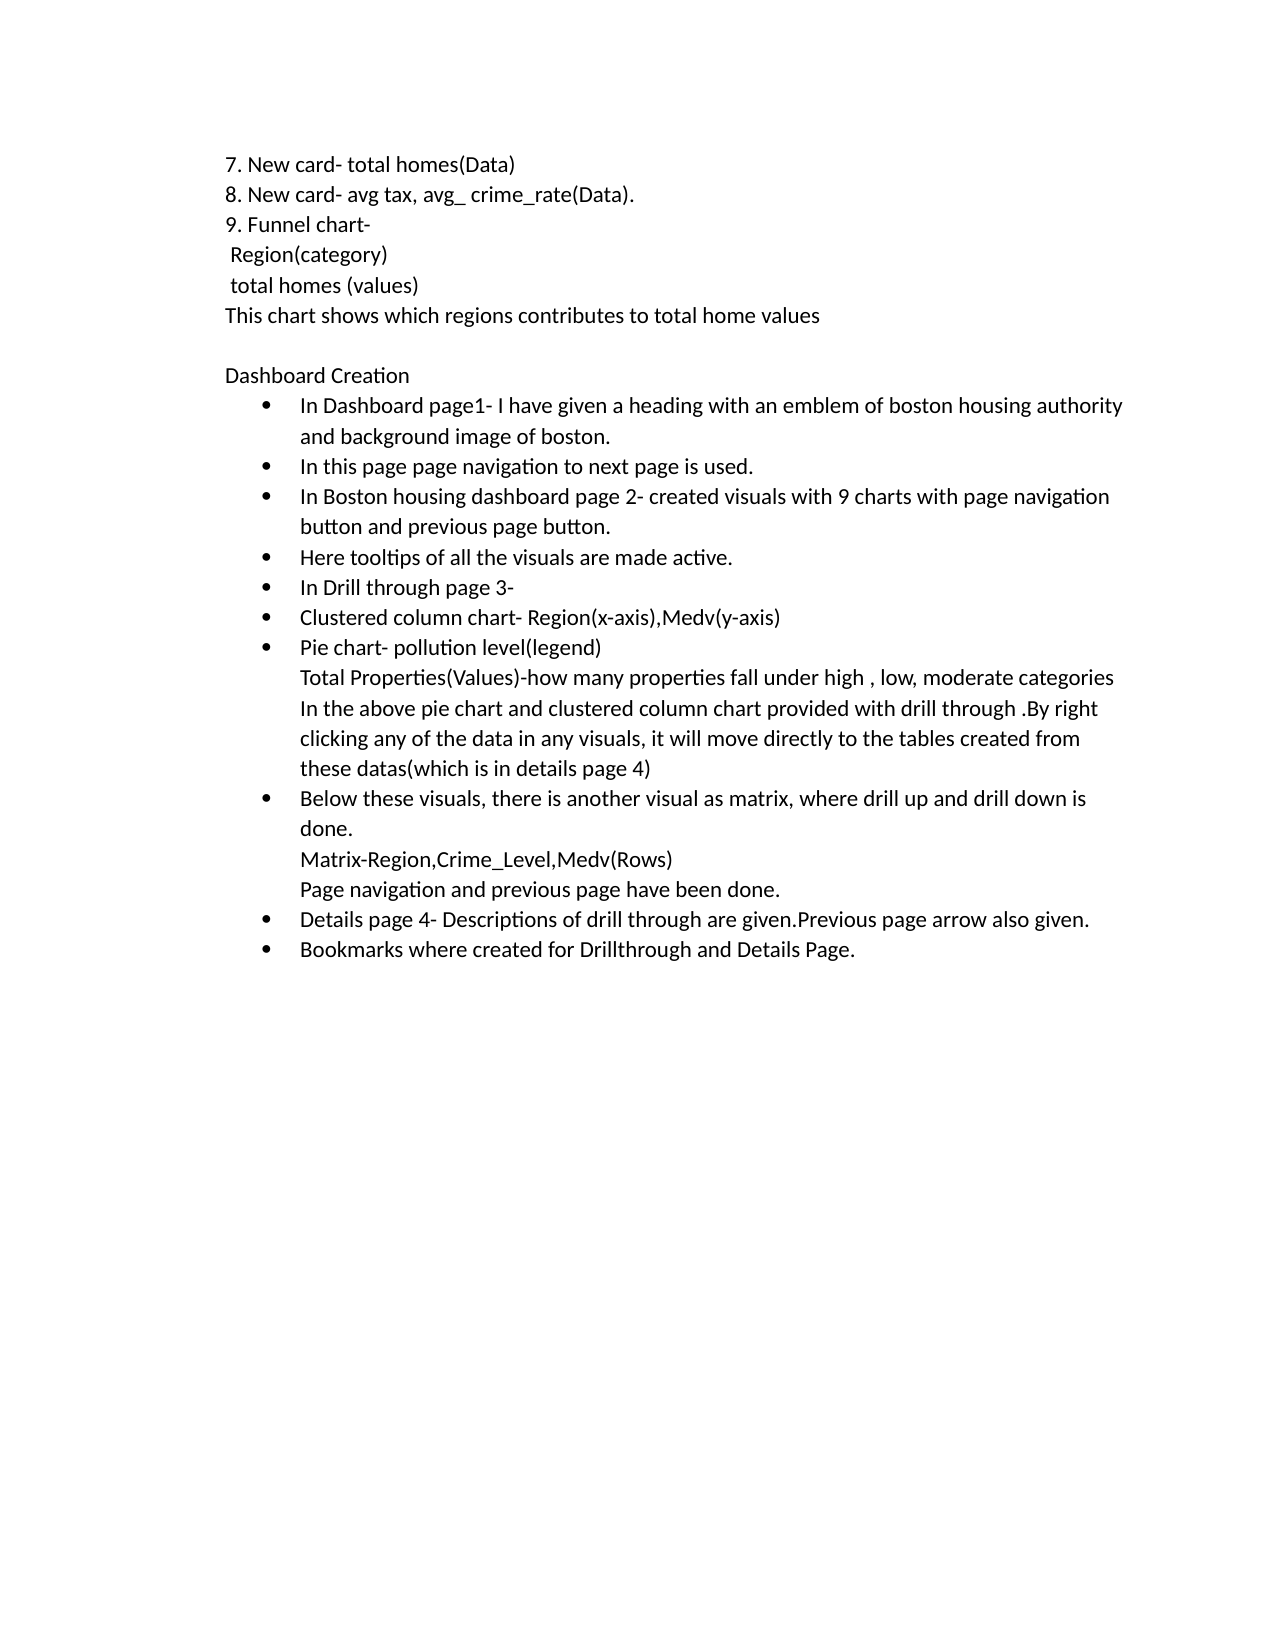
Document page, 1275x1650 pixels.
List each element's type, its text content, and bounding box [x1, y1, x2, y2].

list In Boston housing dashboard page 2- created visuals with 9 charts with page navigation button and previous page button. [262, 482, 1125, 541]
list Matrix-Region,Crime_Level,Medv(Rows) [300, 845, 1125, 873]
list In the above pie chart and clustered column chart provided with drill through .By right clicking any of the data in any visuals, it will move directly to the tables created from these datas(which is in details page 4) [300, 694, 1125, 782]
list In Dashboard page1- I have given a heading with an emblem of boston housing authority and background image of boston. [262, 392, 1125, 450]
list Dashboard Creation [225, 361, 1125, 389]
list 8. New card- avg tax, avg_ crime_rate(Data). [225, 180, 1125, 208]
list Region(category) [225, 241, 1125, 269]
list Pie chart- pollution level(legend) [262, 633, 1125, 661]
list In Drill through page 3- [262, 573, 1125, 601]
list total homes (values) [225, 271, 1125, 299]
list Page navigation and previous page have been done. [300, 875, 1125, 903]
list 7. New card- total homes(Data) [225, 150, 1125, 178]
list Bookmarks where created for Drillthrough and Details Page. [262, 935, 1125, 963]
list In this page page navigation to next page is used. [262, 452, 1125, 480]
list This chart shows which regions contributes to total home values [225, 301, 1125, 329]
list 9. Funnel chart- [225, 210, 1125, 238]
list Below these visuals, there is another visual as matrix, where drill up and drill down is done. [262, 784, 1125, 843]
list Details page 4- Descriptions of drill through are given.Previous page arrow also given. [262, 905, 1125, 933]
list Clustered column chart- Region(x-axis),Medv(y-axis) [262, 603, 1125, 631]
list Total Properties(Values)-how many properties fall under high , low, moderate categories [300, 663, 1125, 692]
list Here tooltips of all the visuals are made active. [262, 543, 1125, 571]
